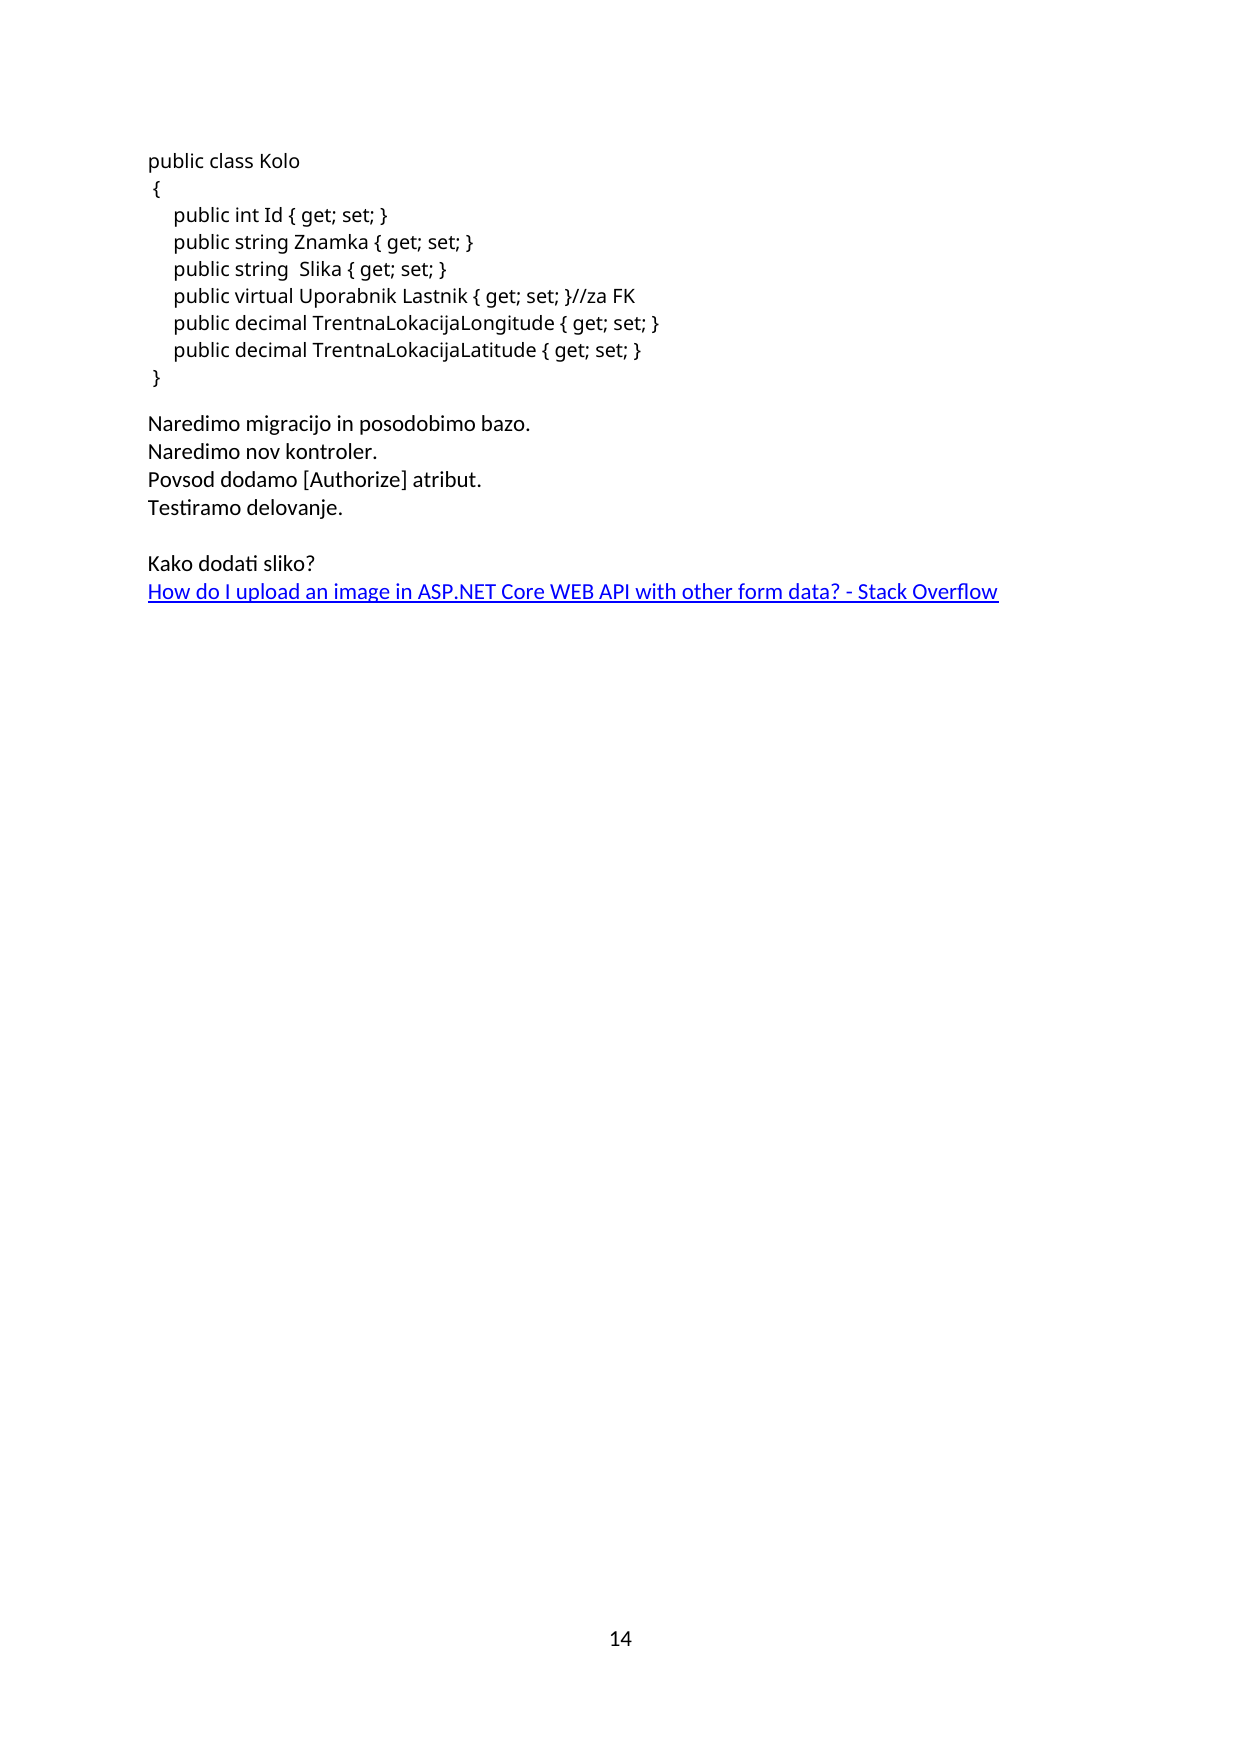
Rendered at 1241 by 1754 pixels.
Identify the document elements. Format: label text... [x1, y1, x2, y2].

text public decimal TrentnaLokacijaLongitude { get; set; } [148, 309, 1093, 336]
text public virtual Uporabnik Lastnik { get; set; }//za FK [148, 282, 1093, 309]
text Kako dodati sliko? [148, 549, 1093, 577]
text public string Slika { get; set; } [148, 256, 1093, 282]
text { [148, 174, 1093, 202]
text public int Id { get; set; } [148, 202, 1093, 228]
text How do I upload an image in ASP.NET Core WEB API with other form data? - Stack Overflow [148, 577, 1093, 605]
text public decimal TrentnaLokacijaLatitude { get; set; } [148, 336, 1093, 363]
text Naredimo migracijo in posodobimo bazo. [148, 409, 1093, 437]
text public string Znamka { get; set; } [148, 228, 1093, 256]
text Testiramo delovanje. [148, 493, 1093, 521]
text Povsod dodamo [Authorize] atribut. [148, 465, 1093, 493]
text public class Kolo [148, 148, 1093, 174]
text } [148, 363, 1093, 390]
text Naredimo nov kontroler. [148, 437, 1093, 465]
